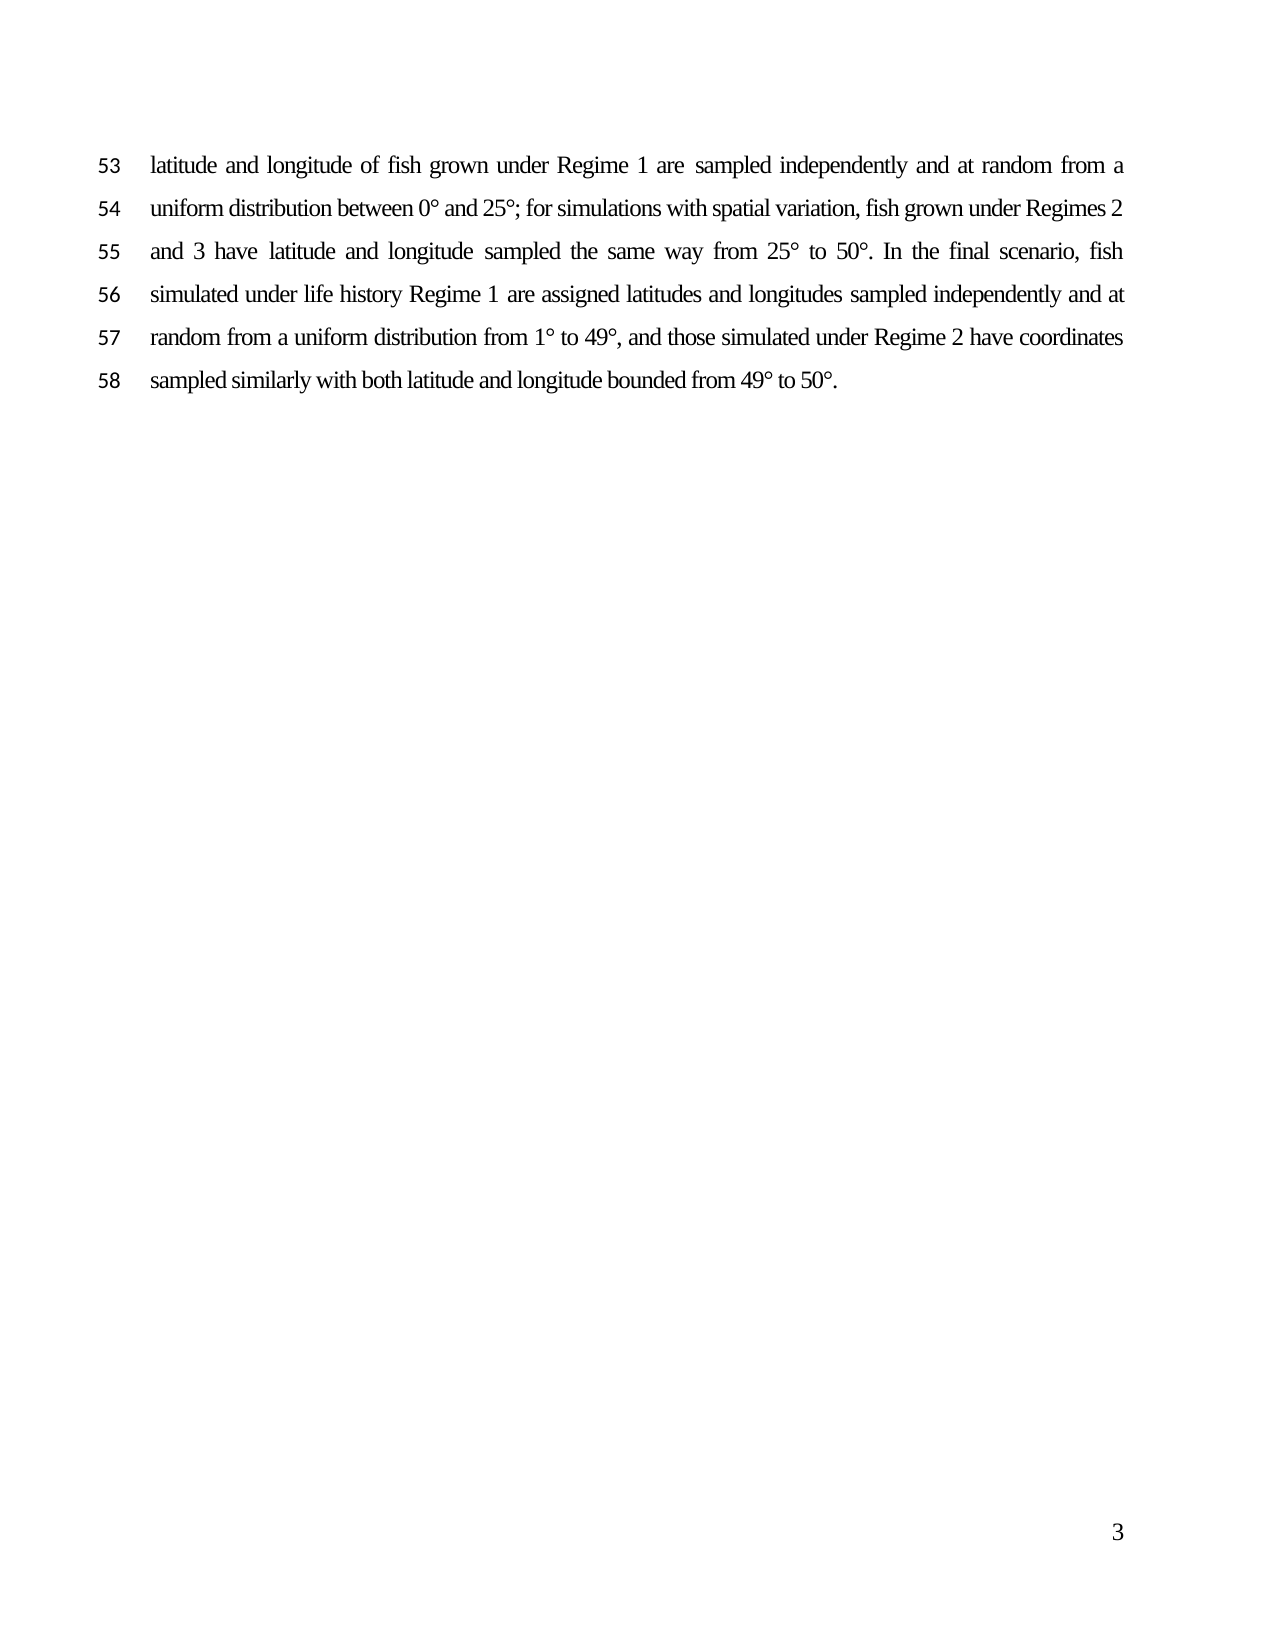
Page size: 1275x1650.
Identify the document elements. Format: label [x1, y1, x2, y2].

text [150, 150, 1125, 394]
